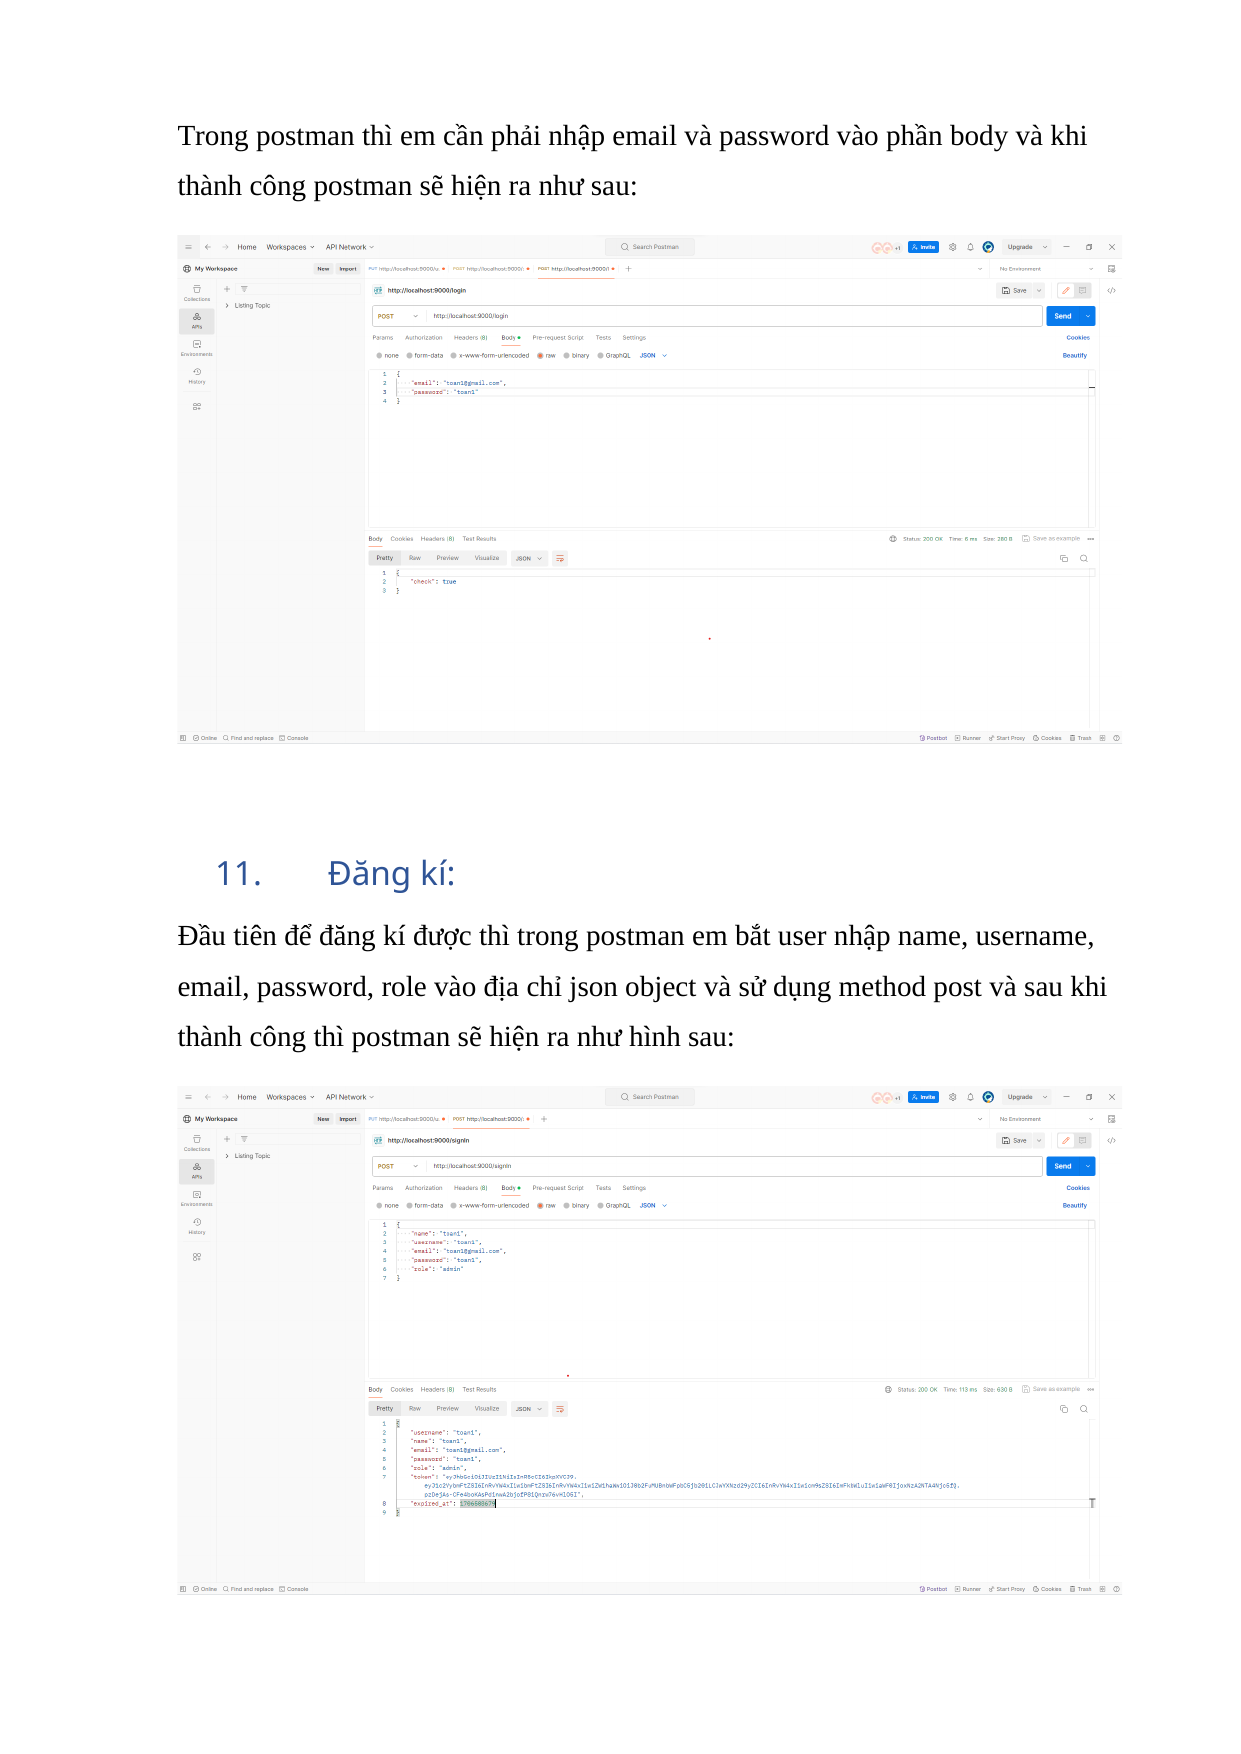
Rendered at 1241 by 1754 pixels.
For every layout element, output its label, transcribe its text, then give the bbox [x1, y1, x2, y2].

subtitle Đăng kí: [215, 850, 1122, 896]
picture [177, 1086, 1123, 1595]
picture [177, 235, 1123, 744]
text Trong postman thì em cần phải nhập email và password vào phần body và khi thành công postman sẽ hiện ra như sau: [177, 118, 1122, 202]
text Đầu tiên để đăng kí được thì trong postman em bắt user nhập name, username, email, password, role vào địa chỉ json object và sử dụng method post và sau khi thành công thì postman sẽ hiện ra như hình sau: [177, 918, 1122, 1052]
